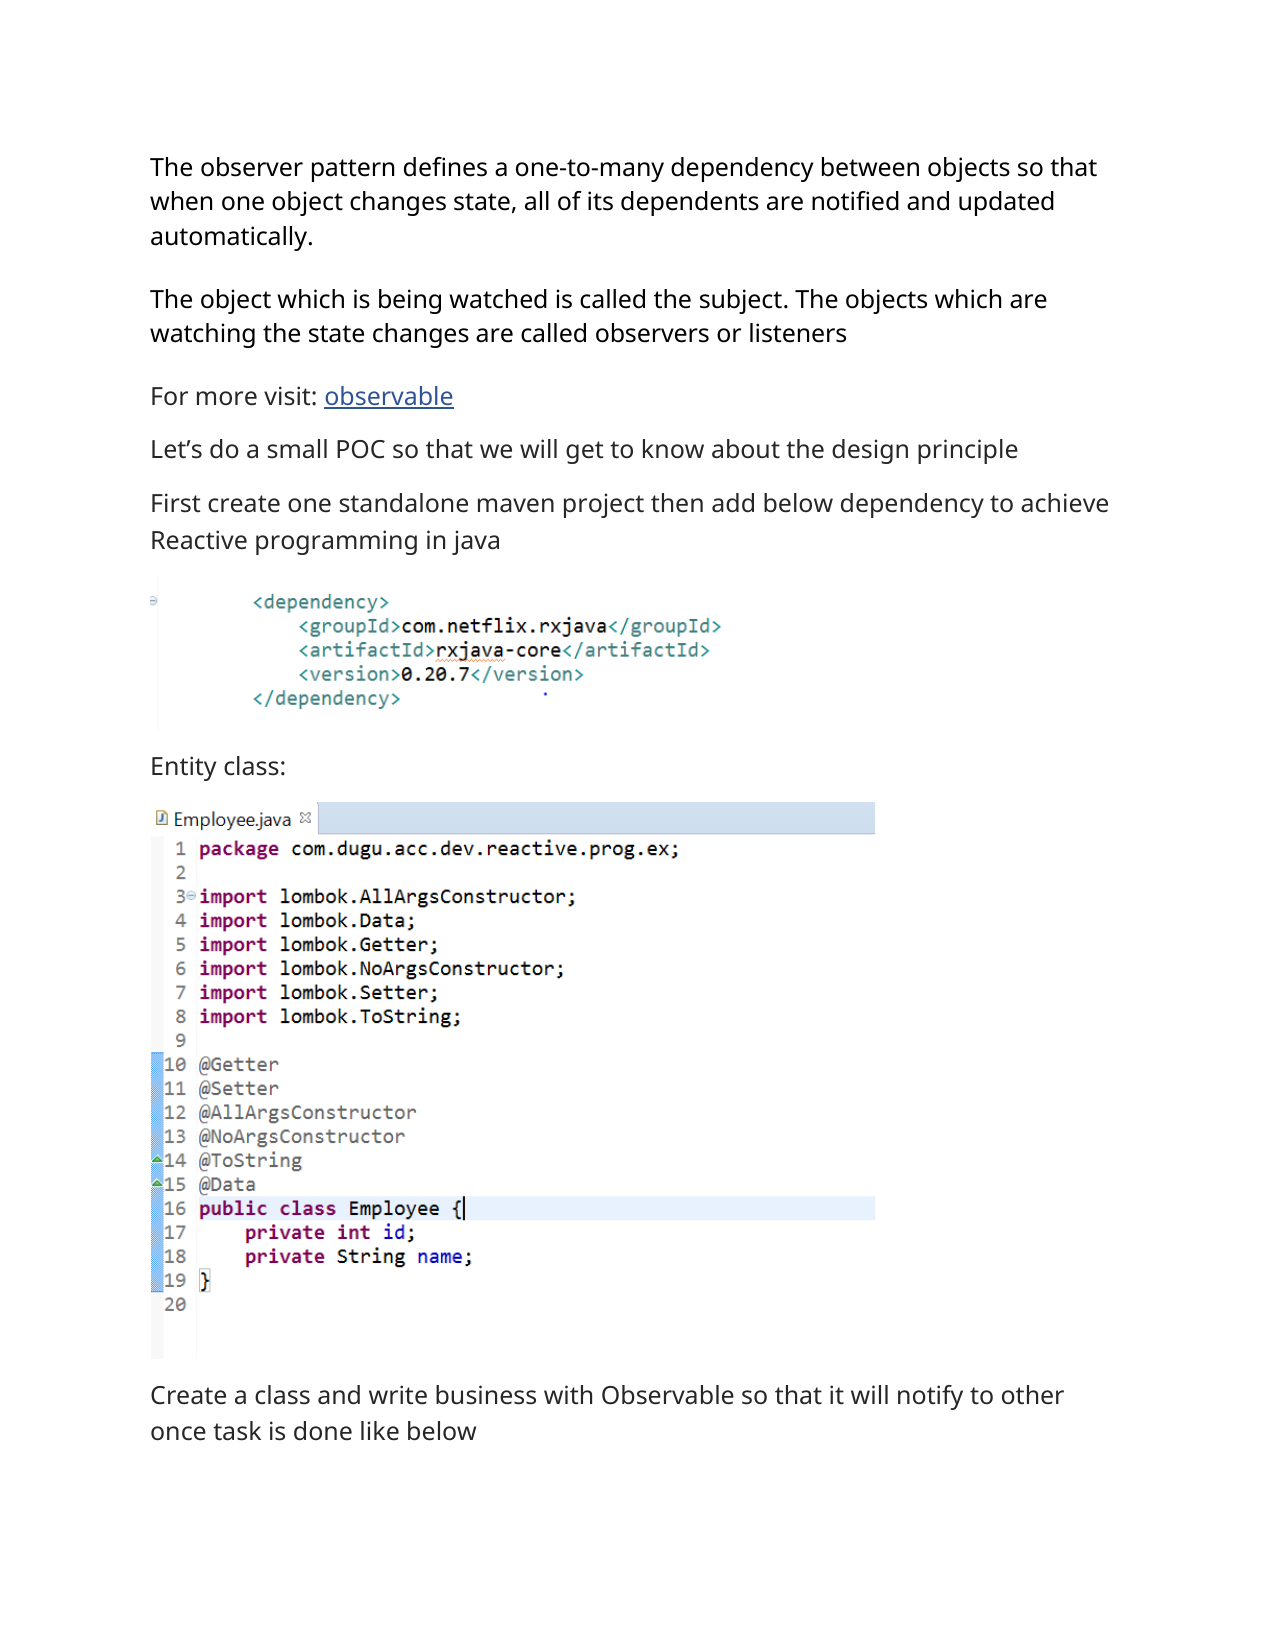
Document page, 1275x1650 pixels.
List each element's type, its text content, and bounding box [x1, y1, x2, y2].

text The object which is being watched is called the subject. The objects which are watching the state changes are called observers or listeners [150, 281, 1125, 349]
text First create one standalone maven project then add below dependency to achieve Reactive programming in java [150, 486, 1125, 556]
text Entity class: [150, 749, 1125, 783]
text Let’s do a small POC so that we will get to know about the design principle [150, 432, 1125, 466]
text Create a class and write business with Observable so that it will notify to other once task is done like below [150, 1377, 1125, 1448]
picture [150, 802, 876, 1359]
text The observer pattern defines a one-to-many dependency between objects so that when one object changes state, all of its dependents are notified and updated automatically. [150, 150, 1125, 252]
text For more visit: observable [150, 379, 1125, 413]
picture [150, 575, 823, 730]
